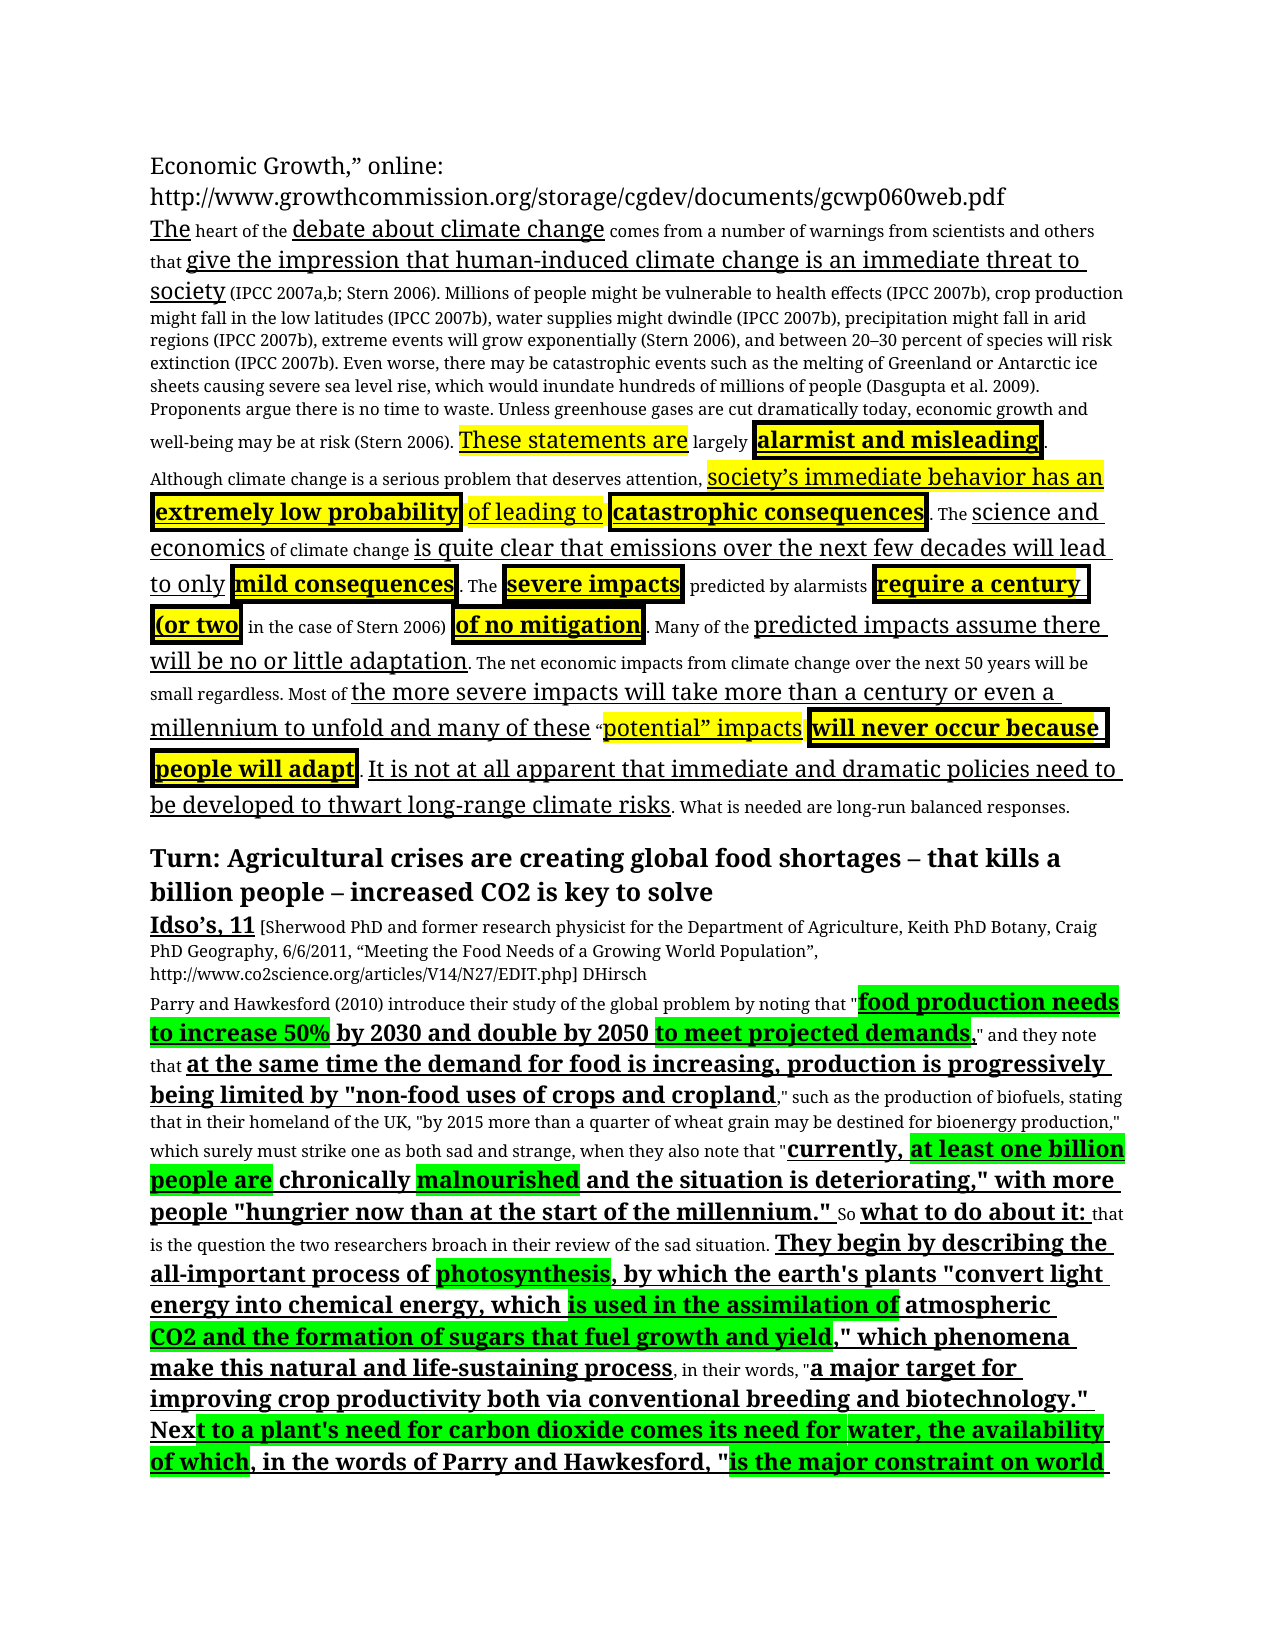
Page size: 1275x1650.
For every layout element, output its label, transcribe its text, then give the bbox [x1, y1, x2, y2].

text Idso’s, 11 [Sherwood PhD and former research physicist for the Department of Agriculture, Keith PhD Botany, Craig PhD Geography, 6/6/2011, “Meeting the Food Needs of a Growing World Population”, http://www.co2science.org/articles/V14/N27/EDIT.php] DHirsch [150, 909, 1125, 985]
subtitle Turn: Agricultural crises are creating global food shortages – that kills a billion people – increased CO2 is key to solve [150, 841, 1125, 909]
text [150, 985, 1125, 1477]
text The heart of the debate about climate change comes from a number of warnings from scientists and others that give the impression that human-induced climate change is an immediate threat to society (IPCC 2007a,b; Stern 2006). Millions of people might be vulnerable to health effects (IPCC 2007b), crop production might fall in the low latitudes (IPCC 2007b), water supplies might dwindle (IPCC 2007b), precipitation might fall in arid regions (IPCC 2007b), extreme events will grow exponentially (Stern 2006), and between 20–30 percent of species will risk extinction (IPCC 2007b). Even worse, there may be catastrophic events such as the melting of Greenland or Antarctic ice sheets causing severe sea level rise, which would inundate hundreds of millions of people (Dasgupta et al. 2009). Proponents argue there is no time to waste. Unless greenhouse gases are cut dramatically today, economic growth and well‐being may be at risk (Stern 2006). These statements are largely alarmist and misleading. Although climate change is a serious problem that deserves attention, society’s immediate behavior has an extremely low probability of leading to catastrophic consequences. The science and economics of climate change is quite clear that emissions over the next few decades will lead to only mild consequences. The severe impacts predicted by alarmists require a century (or two in the case of Stern 2006) of no mitigation. Many of the predicted impacts assume there will be no or little adaptation. The net economic impacts from climate change over the next 50 years will be small regardless. Most of the more severe impacts will take more than a century or even a millennium to unfold and many of these “potential” impacts will never occur because people will adapt. It is not at all apparent that immediate and dramatic policies need to be developed to thwart long‐range climate risks. What is needed are long‐run balanced responses. [150, 212, 1125, 820]
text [150, 150, 1125, 212]
